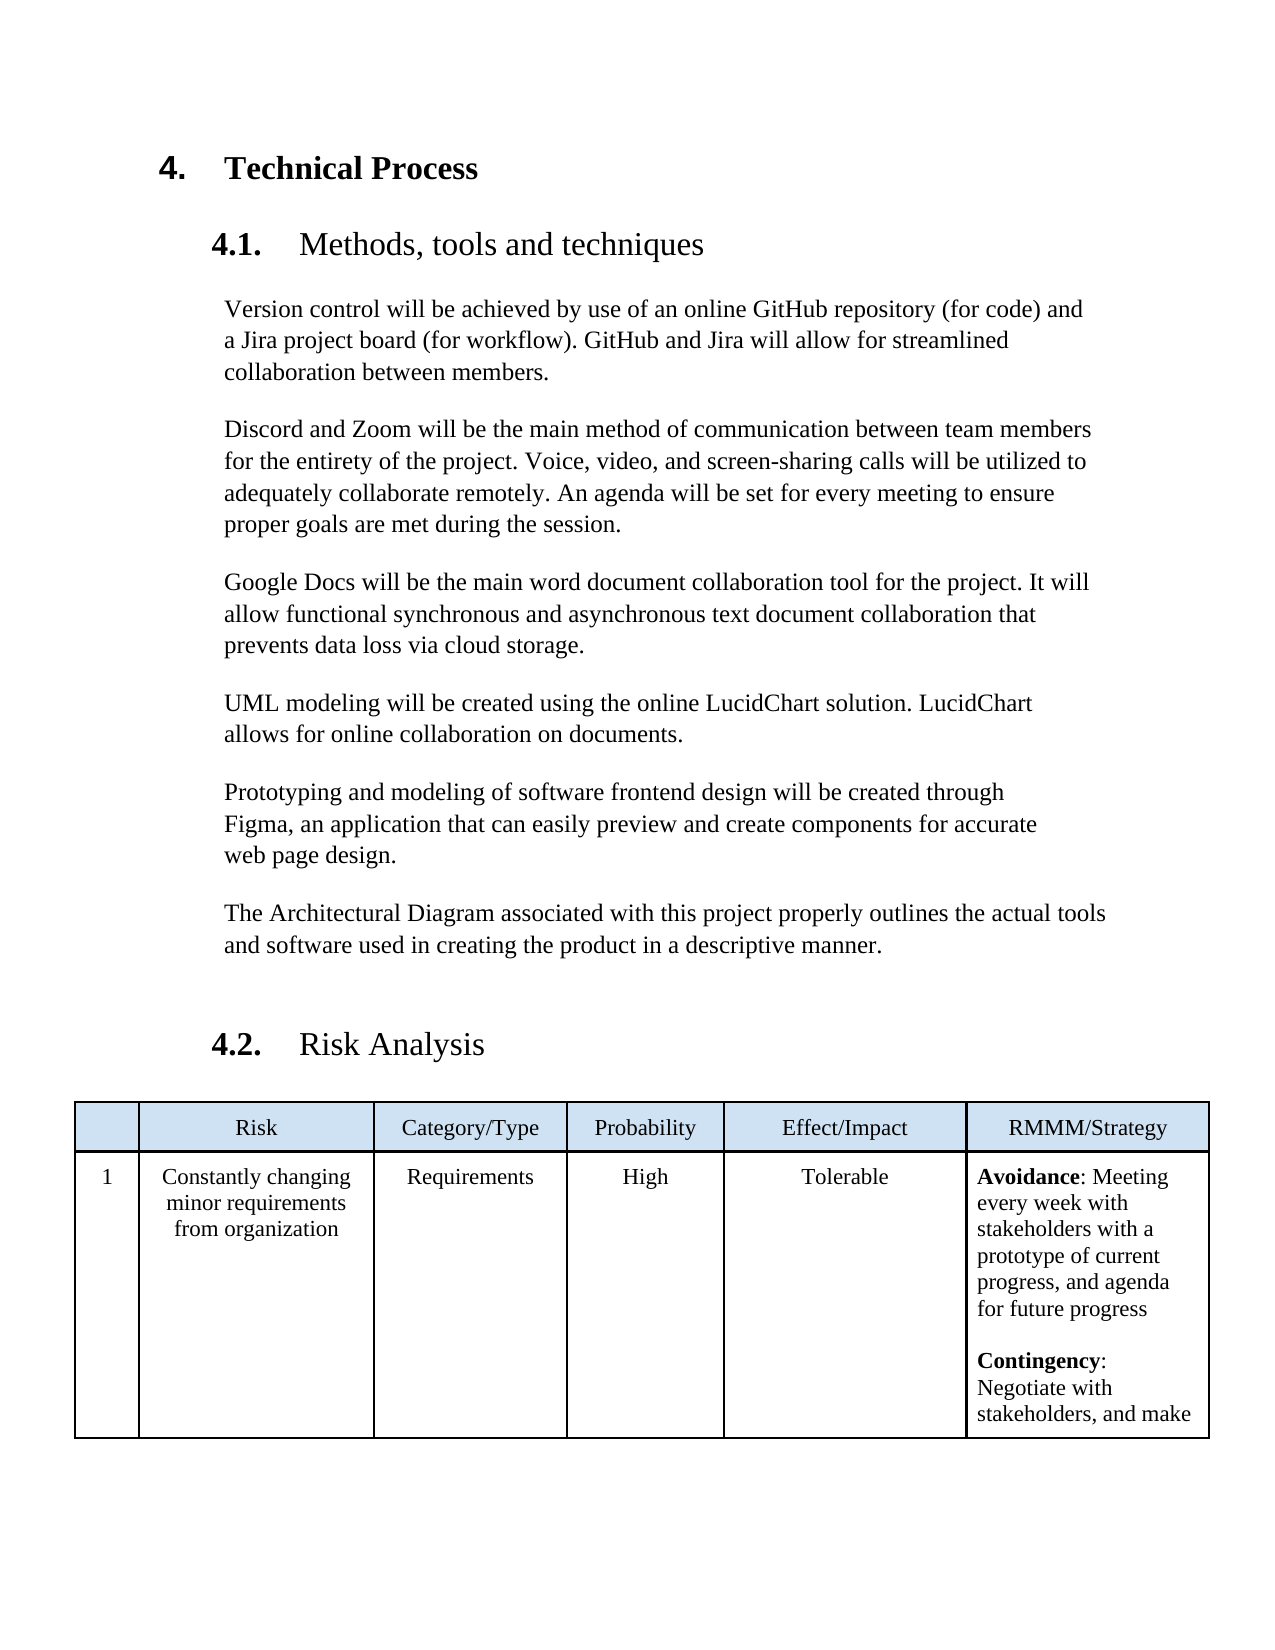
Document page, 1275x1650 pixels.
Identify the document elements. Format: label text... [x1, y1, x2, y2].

text UML modeling will be created using the online LucidChart solution. LucidChart allows for online collaboration on documents. [224, 688, 1067, 748]
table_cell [140, 1153, 373, 1437]
table_cell Tolerable [725, 1153, 965, 1437]
text Google Docs will be the main word document collaboration tool for the project. It will allow functional synchronous and asynchronous text document collaboration that prevents data loss via cloud storage. [224, 567, 1123, 659]
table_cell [968, 1153, 1208, 1437]
table_header Risk [140, 1103, 373, 1150]
table_cell 1 [76, 1153, 138, 1437]
text Discord and Zoom will be the main method of communication between team members for the entirety of the project. Voice, video, and screen-sharing calls will be utilized to adequately collaborate remotely. An agenda will be set for every meeting to ensure proper goals are met during the session. [224, 414, 1093, 538]
subtitle Risk Analysis [261, 1024, 1123, 1063]
table_cell Requirements [375, 1153, 566, 1437]
table_cell High [568, 1153, 723, 1437]
table_header RMMM/Strategy [968, 1103, 1208, 1150]
text Prototyping and modeling of software frontend design will be created through Figma, an application that can easily preview and create components for accurate web page design. [224, 777, 1067, 869]
text Version control will be achieved by use of an online GitHub repository (for code) and a Jira project board (for workflow). GitHub and Jira will allow for streamlined collaboration between members. [224, 294, 1088, 386]
table_header Effect/Impact [725, 1103, 965, 1150]
table_header Probability [568, 1103, 723, 1150]
text The Architectural Diagram associated with this project properly outlines the actual tools and software used in creating the product in a descriptive manner. [224, 898, 1107, 959]
title Technical Process [186, 148, 1123, 186]
subtitle Methods, tools and techniques [261, 224, 1123, 263]
table_header Category/Type [375, 1103, 566, 1150]
table_header [76, 1103, 138, 1150]
